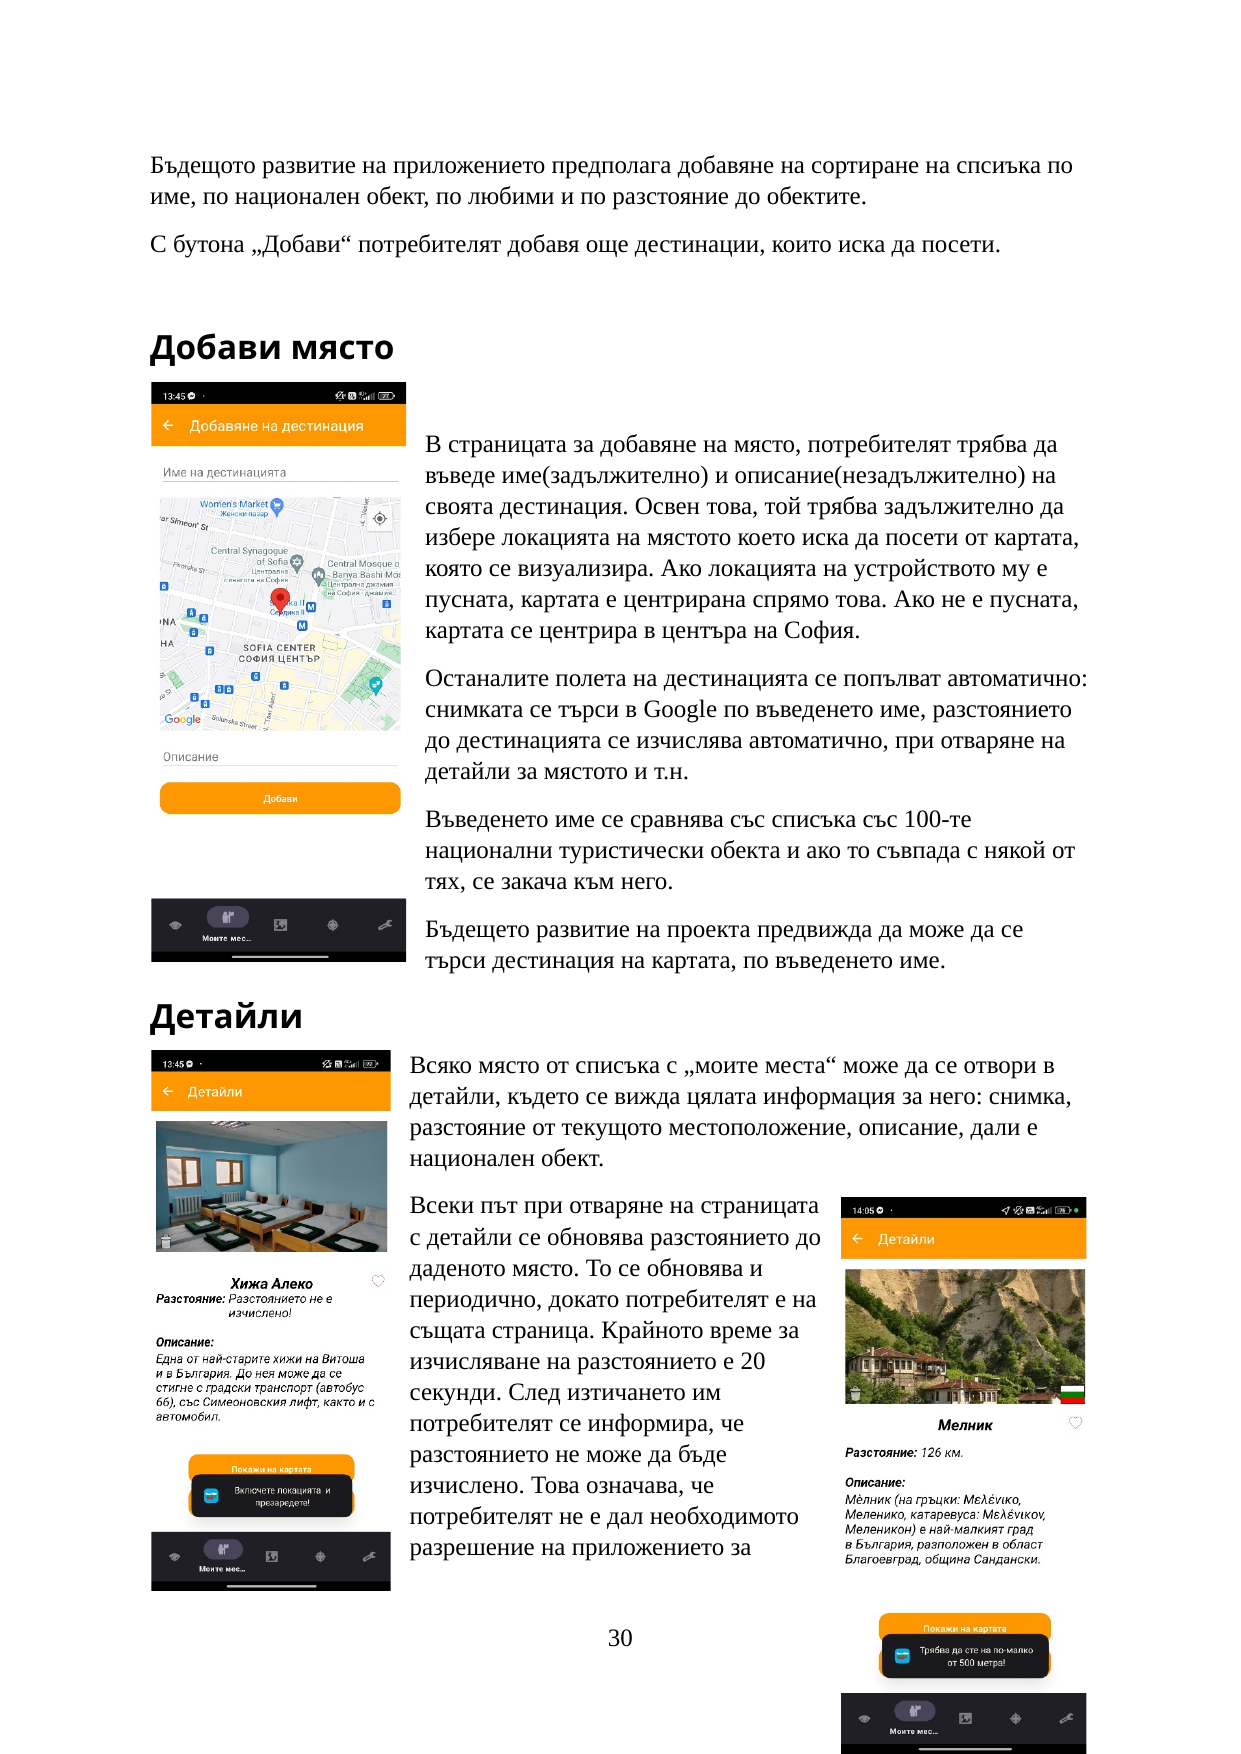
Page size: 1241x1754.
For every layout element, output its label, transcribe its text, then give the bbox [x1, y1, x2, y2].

text Всяко място от списъка с „моите места“ може да се отвори в детайли, където се вижда цялата информация за него: снимка, разстояние от текущото местоположение, описание, дали е национален обект. [390, 1050, 1090, 1172]
picture [839, 1197, 1087, 1750]
text В страницата за добавяне на място, потребителят трябва да въведе име(задължително) и описание(незадължително) на своята дестинация. Освен това, той трябва задължително да избере локацията на мястото което иска да посети от картата, която се визуализира. Ако локацията на устройството му е пусната, картата е центрирана спрямо това. Ако не е пусната, картата се центрира в центъра на София. [406, 429, 1090, 644]
text Останалите полета на дестинацията се попълват автоматично: снимката се търси в Google по въведенето име, разстоянието до дестинацията се изчислява автоматично, при отваряне на детайли за мястото и т.н. [406, 663, 1090, 785]
subtitle Добави място [150, 324, 1090, 369]
picture [150, 382, 406, 960]
text Въведенето име се сравнява със списъка със 100-те национални туристически обекта и ако то съвпада с някой от тях, се закача към него. [406, 804, 1090, 895]
picture [150, 1050, 390, 1588]
text Бъдещето развитие на проекта предвижда да може да се търси дестинация на картата, по въведенето име. [150, 914, 1090, 973]
text С бутона „Добави“ потребителят добавя още дестинации, които иска да посети. [150, 229, 1090, 257]
subtitle Детайли [150, 992, 1090, 1038]
text Бъдещото развитие на приложението предполага добавяне на сортиране на спсиъка по име, по национален обект, по любими и по разстояние до обектите. [150, 150, 1090, 210]
